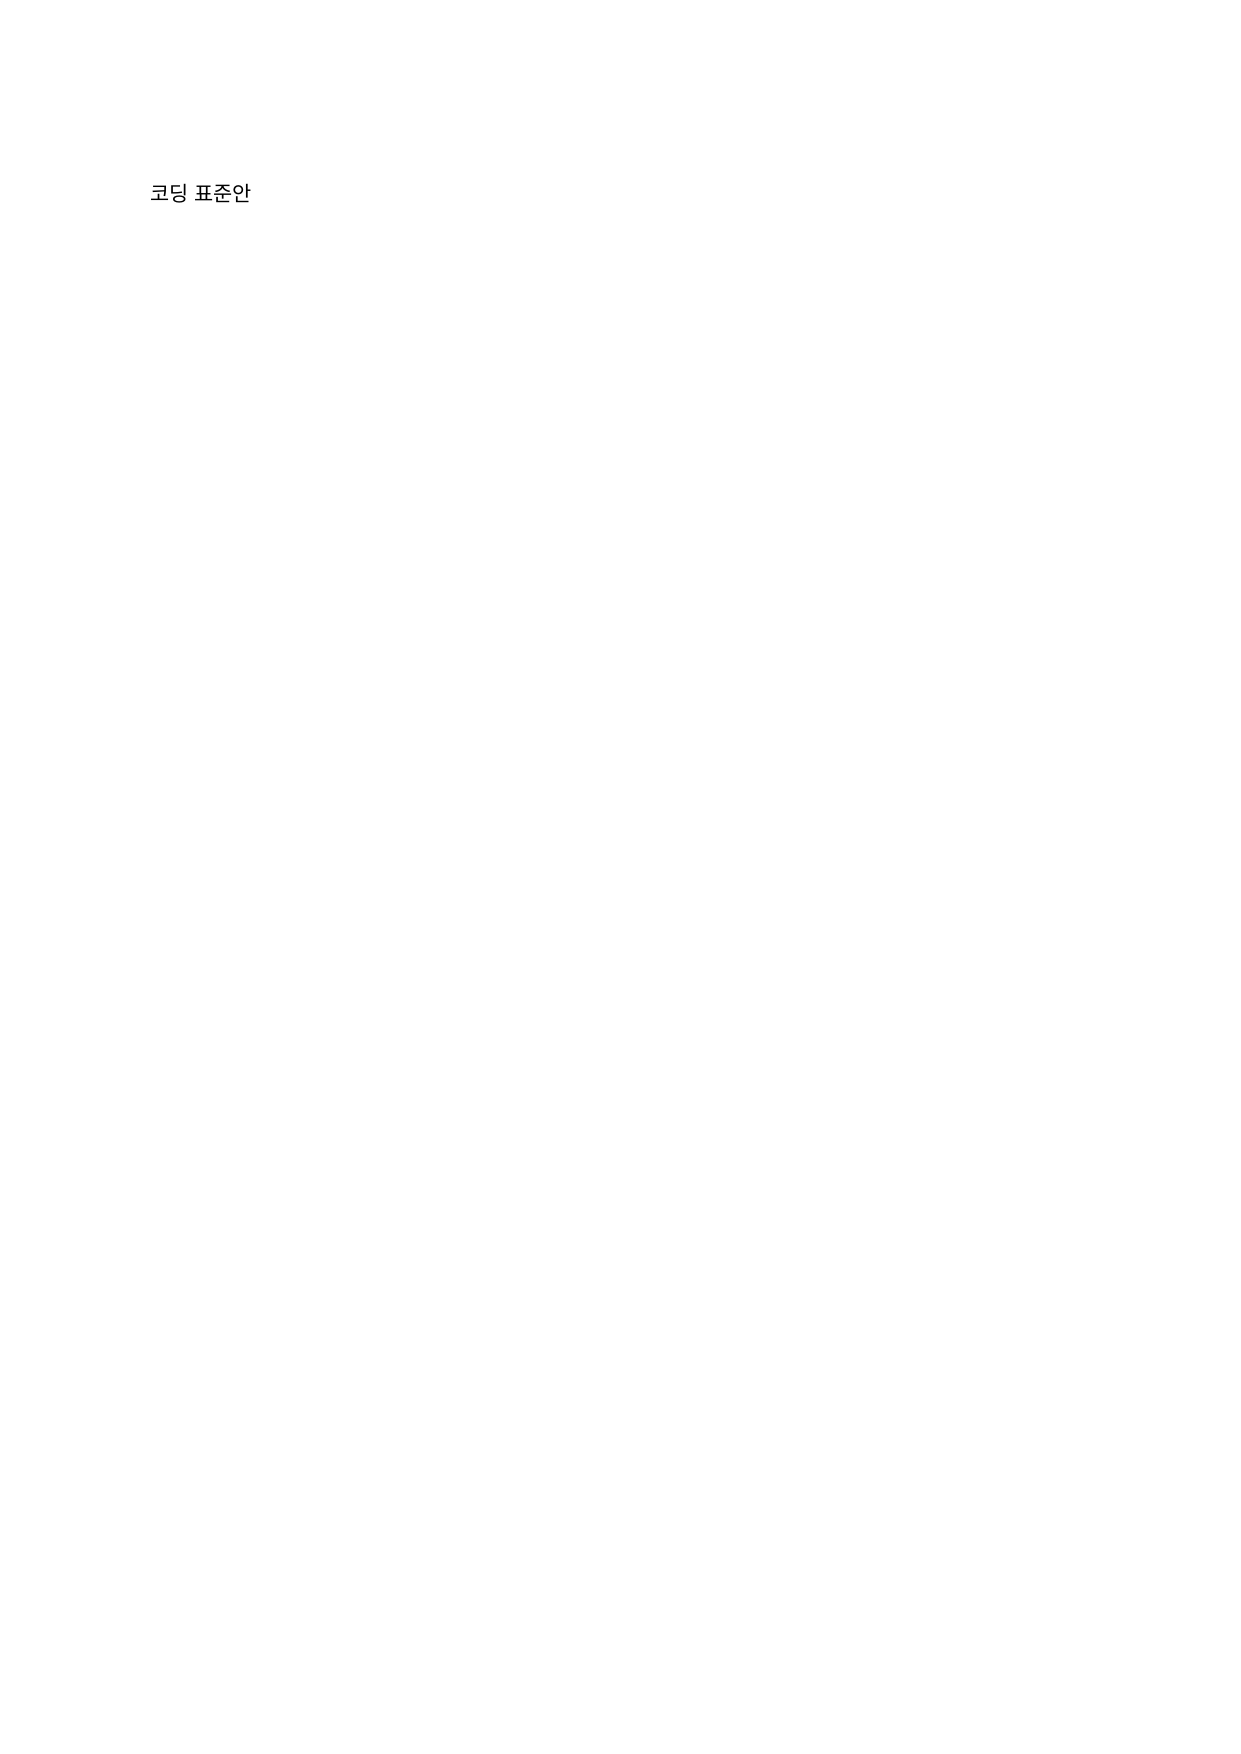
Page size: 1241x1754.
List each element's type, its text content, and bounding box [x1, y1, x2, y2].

text 코딩 표준안 [150, 177, 1090, 207]
